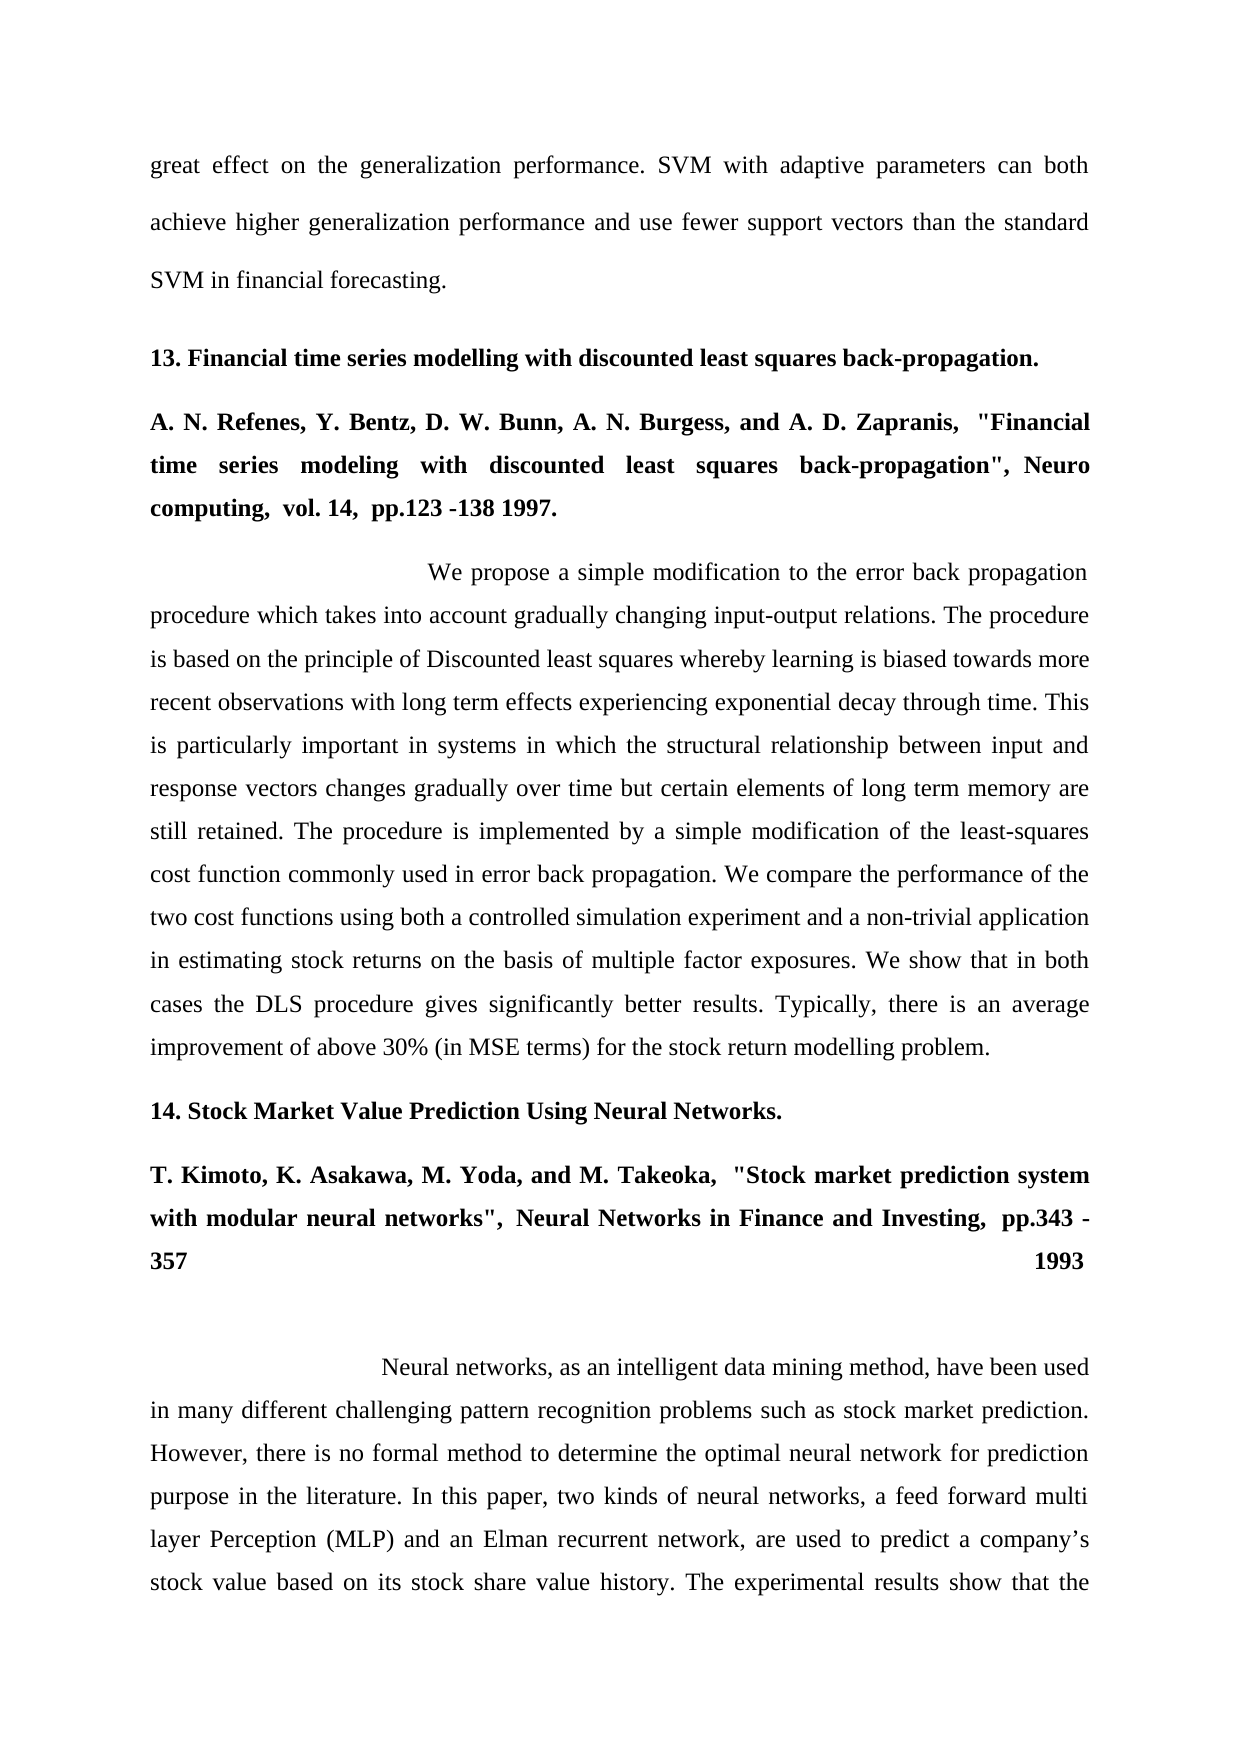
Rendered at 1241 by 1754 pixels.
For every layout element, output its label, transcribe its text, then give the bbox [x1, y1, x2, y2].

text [150, 150, 1090, 294]
text 13. Financial time series modelling with discounted least squares back-propagation. [150, 343, 1090, 372]
text We propose a simple modification to the error back propagation procedure which takes into account gradually changing input-output relations. The procedure is based on the principle of Discounted least squares whereby learning is biased towards more recent observations with long term effects experiencing exponential decay through time. This is particularly important in systems in which the structural relationship between input and response vectors changes gradually over time but certain elements of long term memory are still retained. The procedure is implemented by a simple modification of the least-squares cost function commonly used in error back propagation. We compare the performance of the two cost functions using both a controlled simulation experiment and a non-trivial application in estimating stock returns on the basis of multiple factor exposures. We show that in both cases the DLS procedure gives significantly better results. Typically, there is an average improvement of above 30% (in MSE terms) for the stock return modelling problem. [150, 557, 1090, 1061]
text 14. Stock Market Value Prediction Using Neural Networks. [150, 1096, 1090, 1124]
text T. Kimoto, K. Asakawa, M. Yoda, and M. Takeoka, "Stock market prediction system with modular neural networks", Neural Networks in Finance and Investing, pp.343 -357 1993 [150, 1160, 1090, 1317]
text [150, 1352, 1090, 1596]
text A. N. Refenes, Y. Bentz, D. W. Bunn, A. N. Burgess, and A. D. Zapranis, "Financial time series modeling with discounted least squares back-propagation", Neuro computing, vol. 14, pp.123 -138 1997. [150, 407, 1090, 522]
